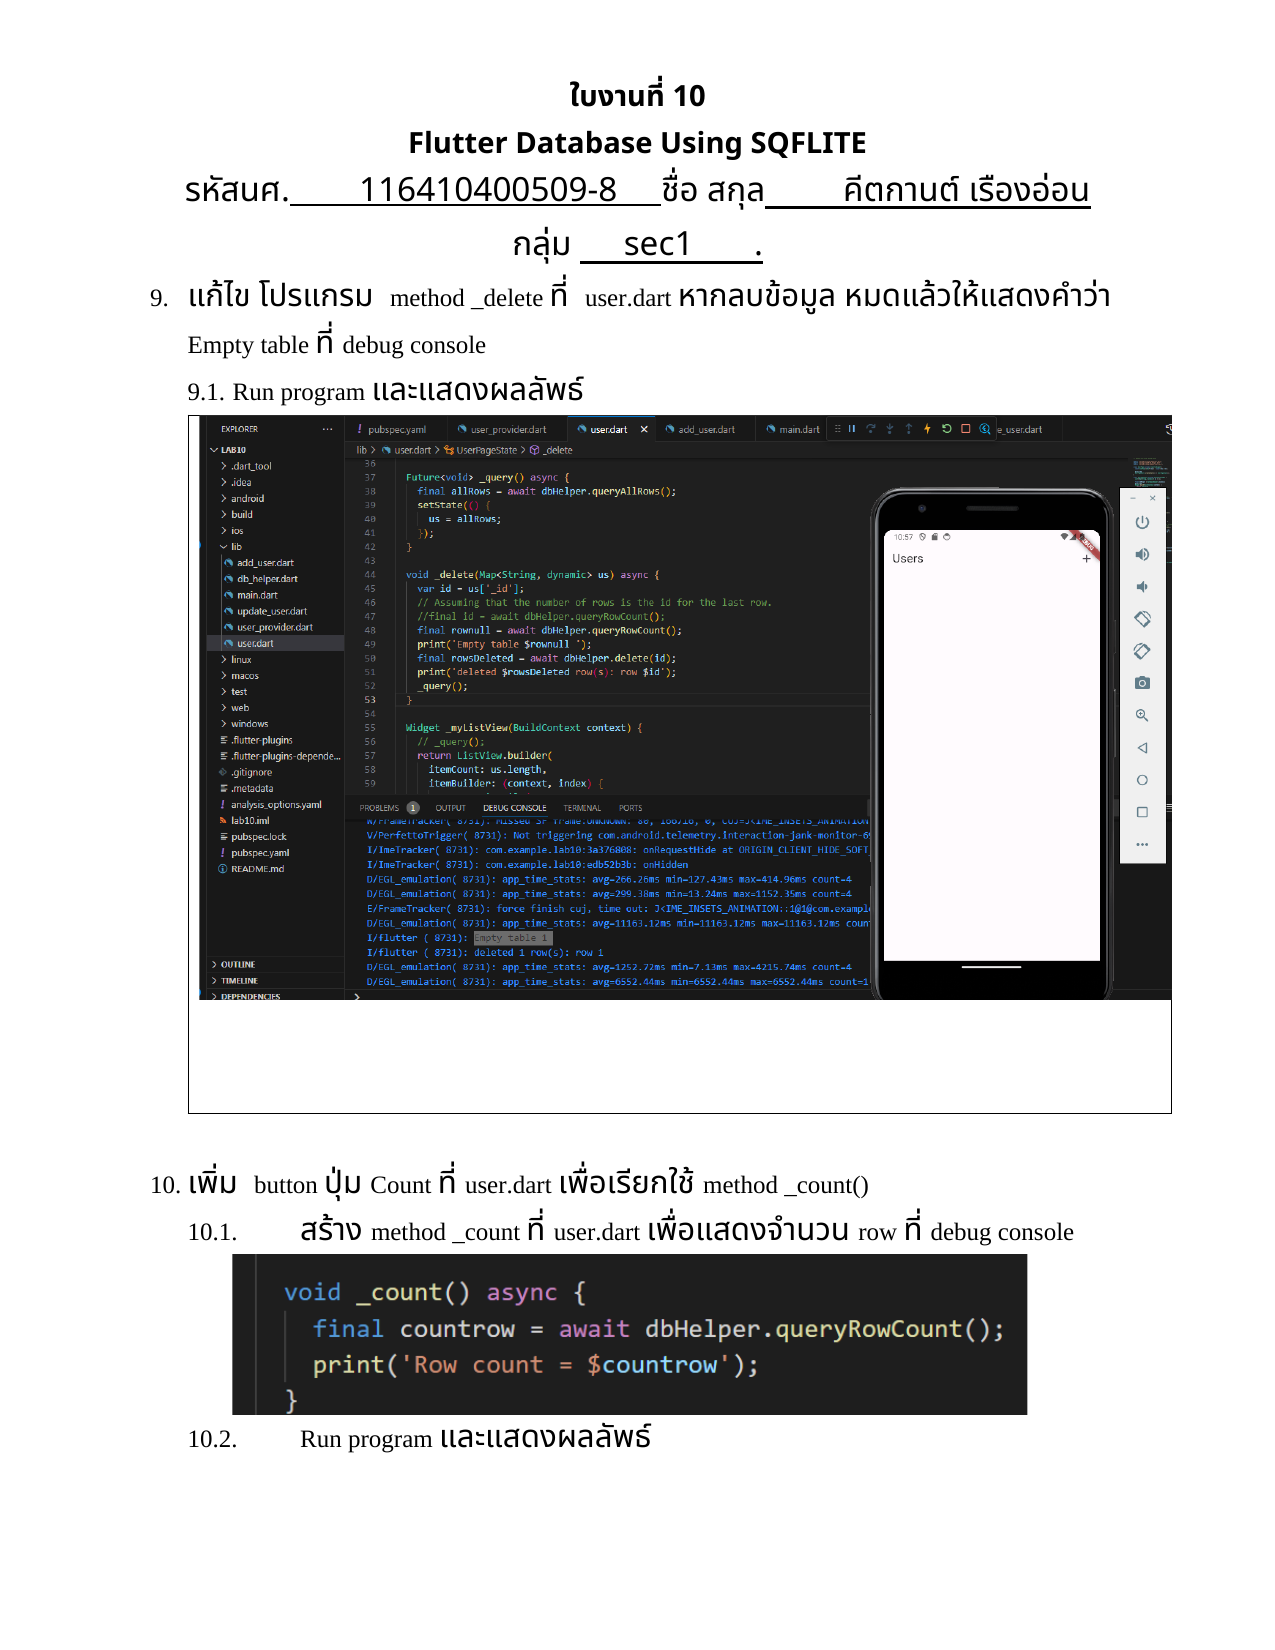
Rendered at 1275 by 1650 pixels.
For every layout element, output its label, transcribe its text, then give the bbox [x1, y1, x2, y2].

list สร้าง method _count ที่ user.dart เพื่อแสดงจำนวน row ที่ debug console [187, 1208, 1125, 1255]
list Run program และแสดงผลลัพธ์ [187, 1414, 1125, 1462]
list เพิ่ม button ปุ่ม Count ที่ user.dart เพื่อเรียกใช้ method _count() [150, 1160, 1125, 1208]
table_header [189, 416, 1171, 1112]
list แก้ไข โปรแกรม method _delete ที่ user.dart หากลบข้อมูล หมดแล้วให้แสดงคำว่า Empty table ที่ debug console [150, 273, 1125, 367]
list Run program และแสดงผลลัพธ์ [187, 367, 1125, 414]
picture [199, 415, 1172, 1000]
picture [232, 1254, 1028, 1415]
